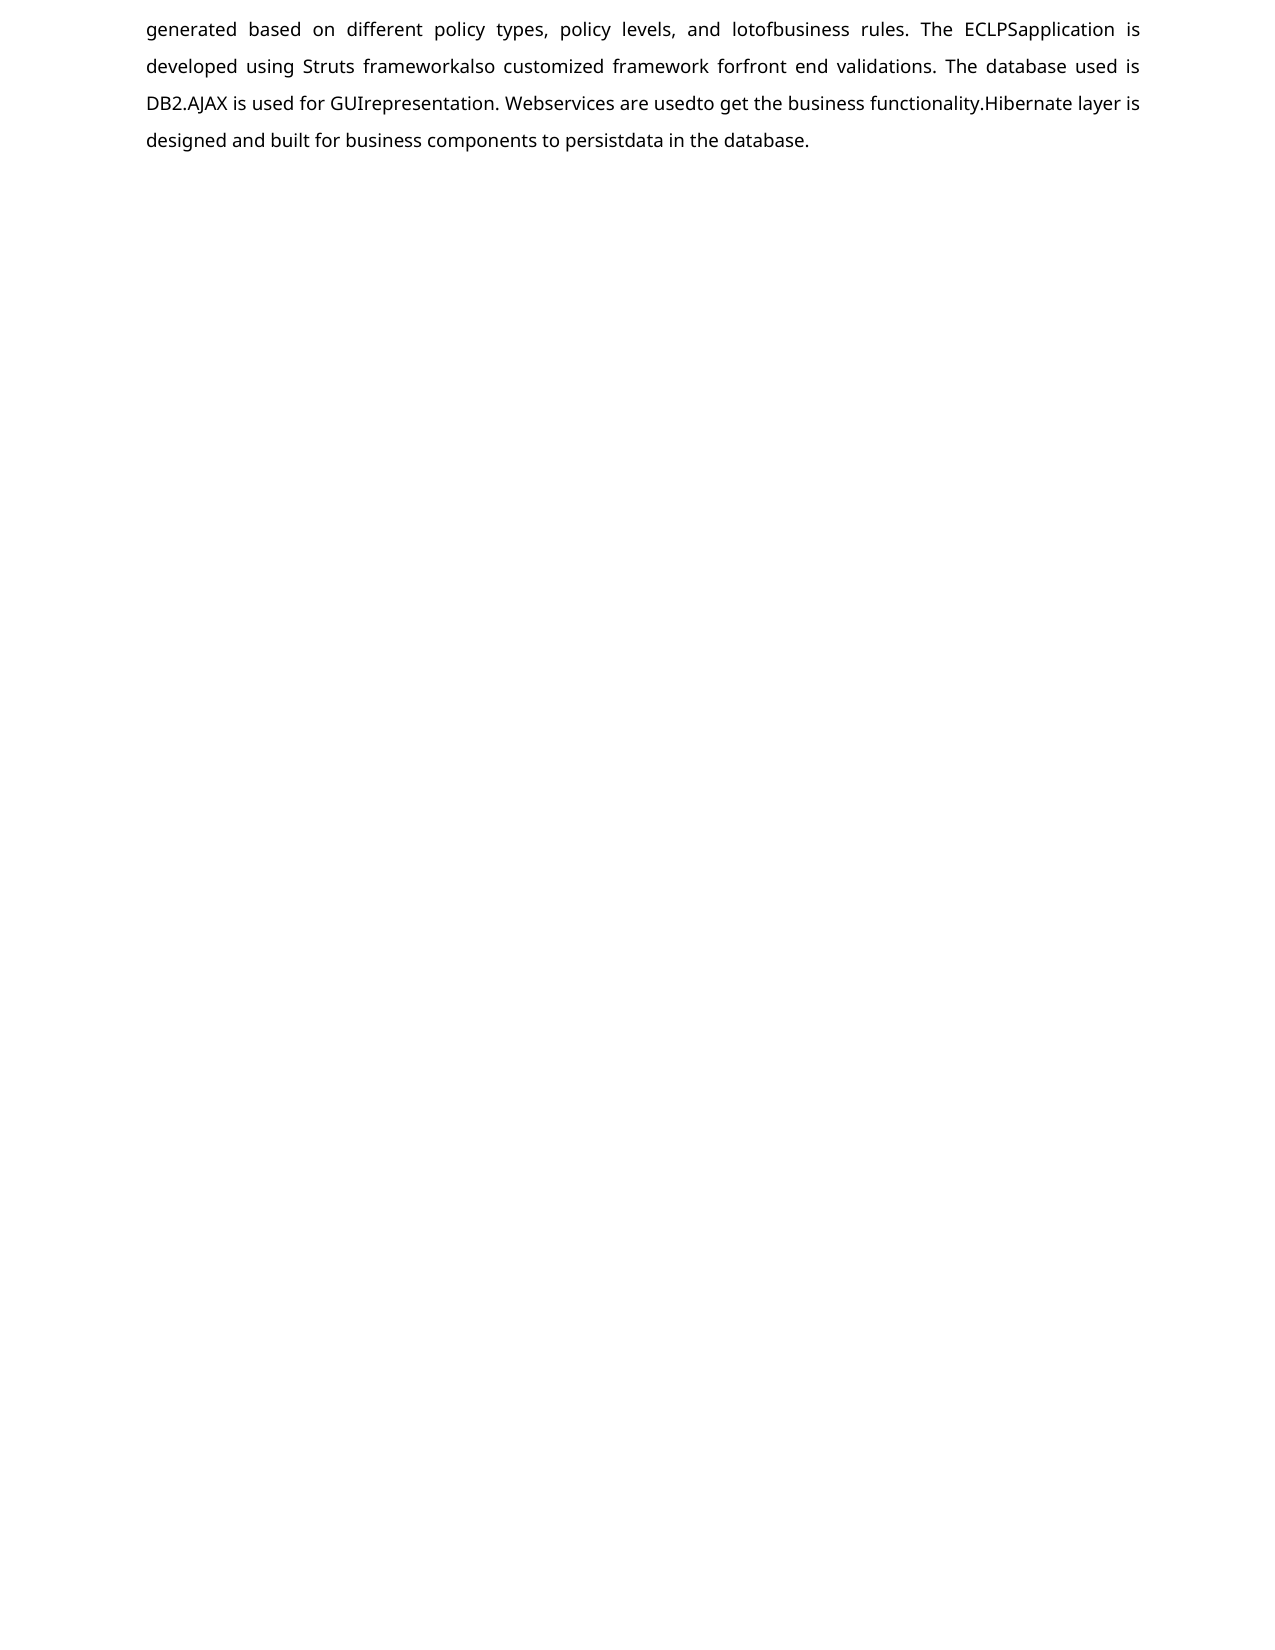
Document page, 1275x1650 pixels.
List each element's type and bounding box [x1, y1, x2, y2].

text [146, 17, 1141, 153]
